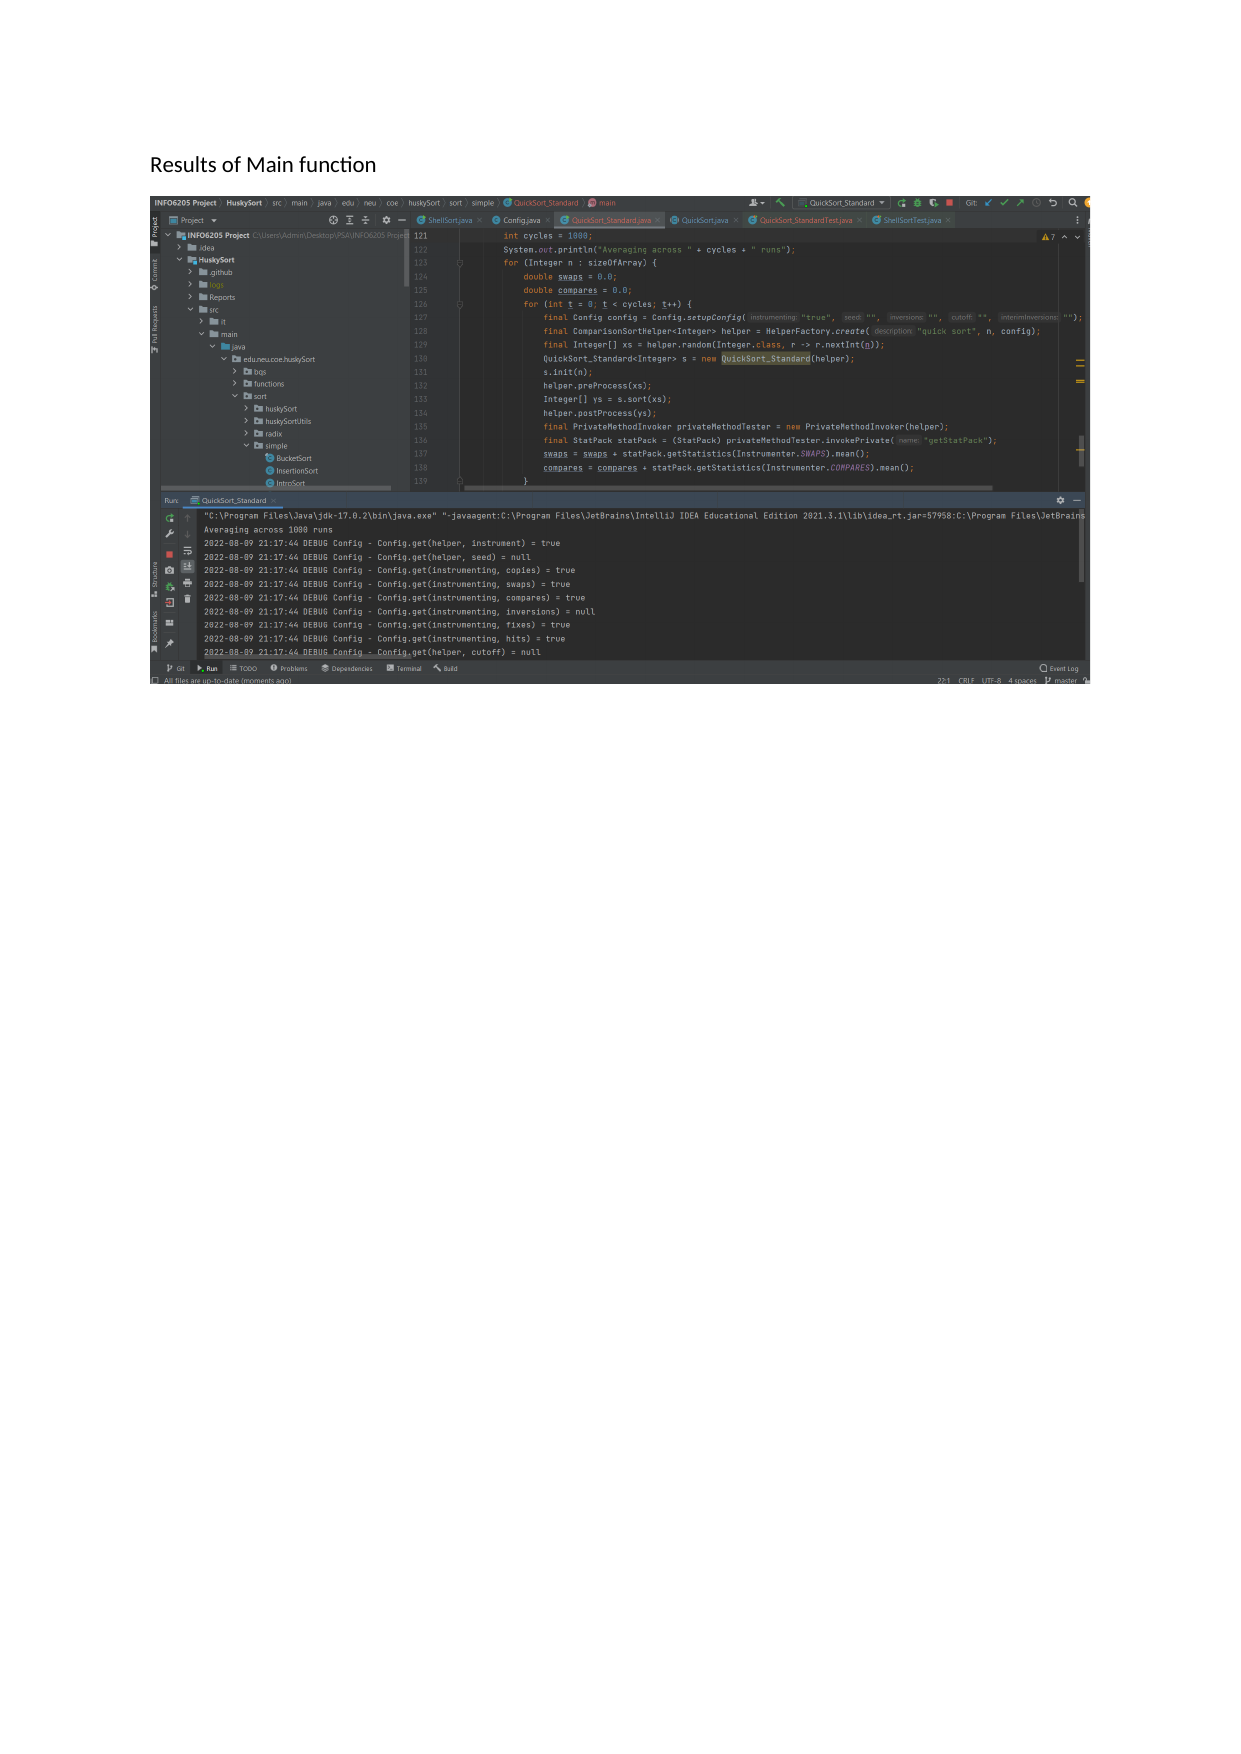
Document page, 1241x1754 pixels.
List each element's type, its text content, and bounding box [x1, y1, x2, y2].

text Results of Main function [150, 150, 1090, 178]
picture [150, 196, 1091, 684]
